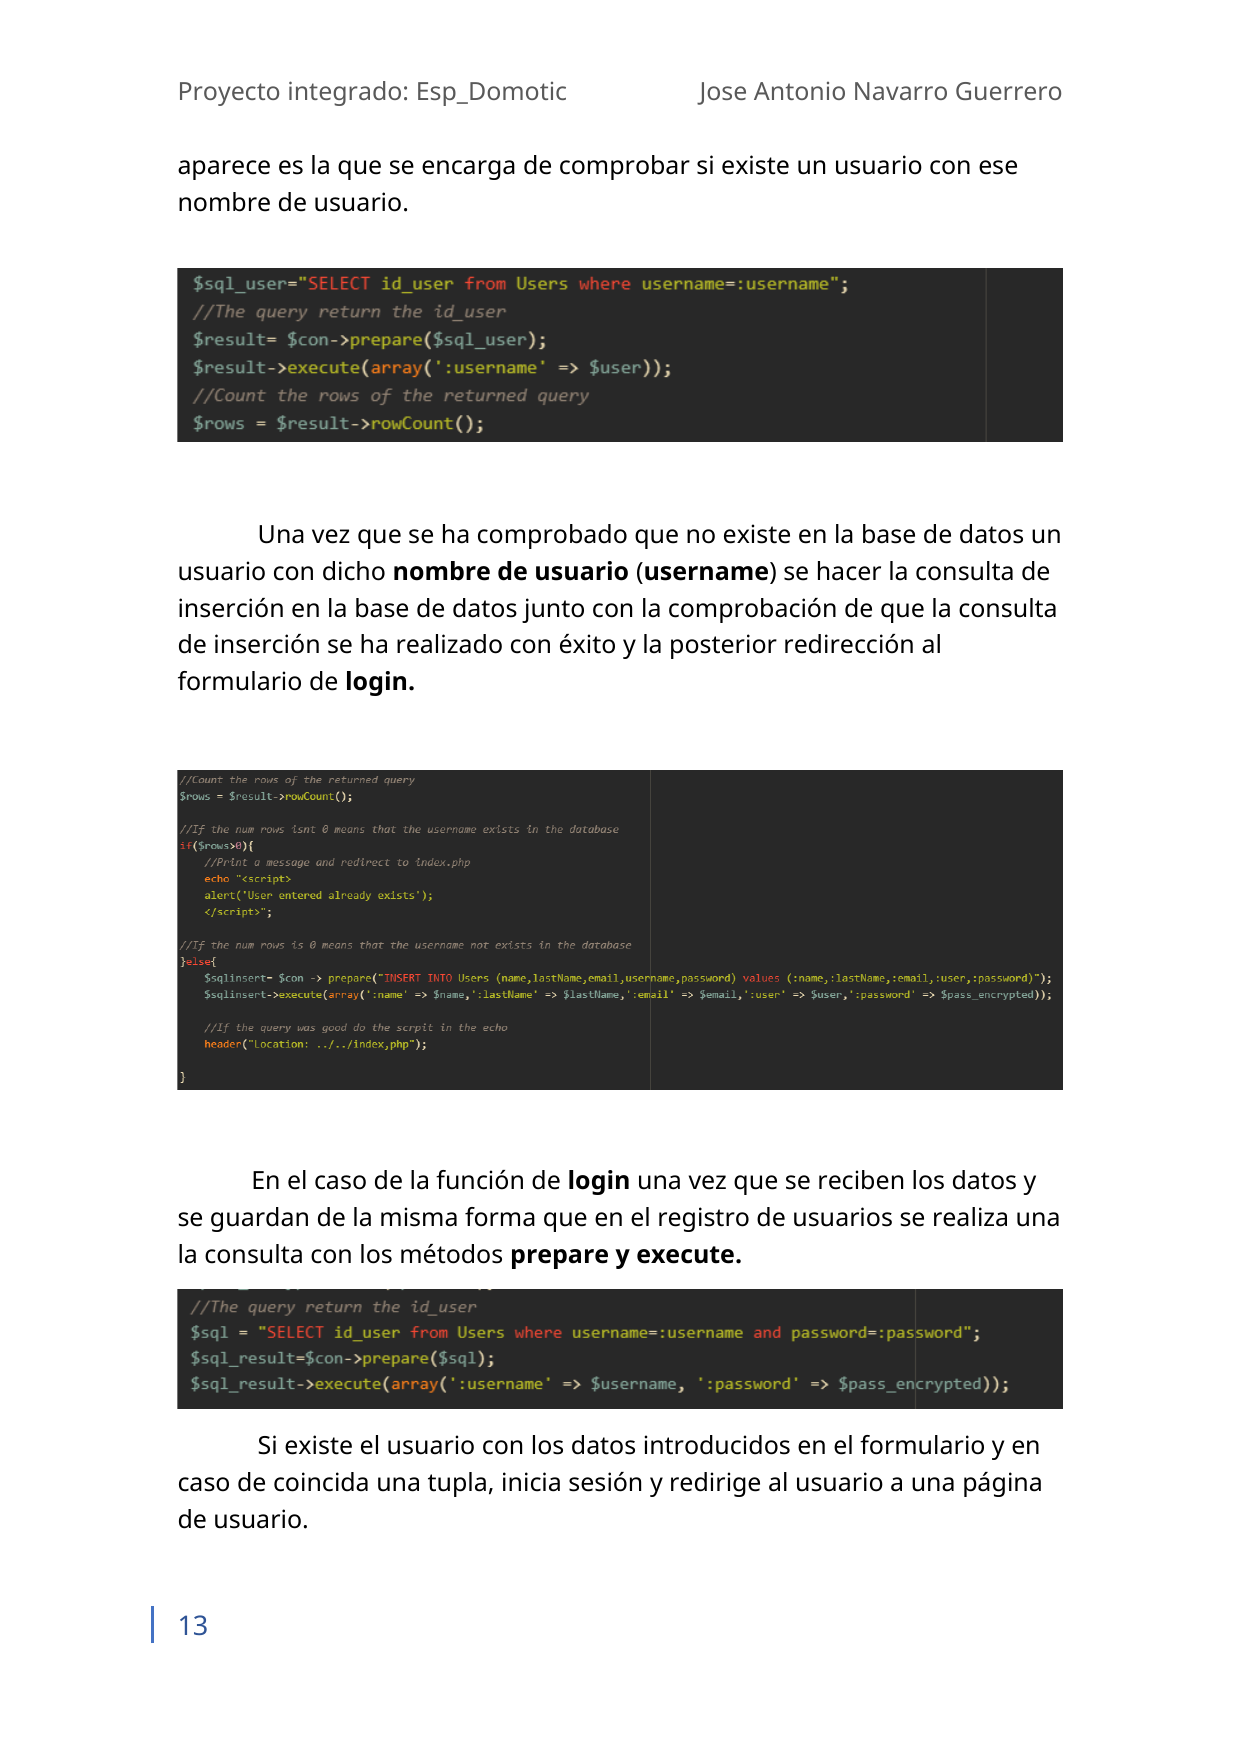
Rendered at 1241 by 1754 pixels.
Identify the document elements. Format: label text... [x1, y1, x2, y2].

picture [177, 268, 1063, 442]
picture [177, 1289, 1063, 1409]
text Una vez que se ha comprobado que no existe en la base de datos un usuario con dicho nombre de usuario (username) se hacer la consulta de inserción en la base de datos junto con la comprobación de que la consulta de inserción se ha realizado con éxito y la posterior redirección al formulario de login. [177, 517, 1063, 698]
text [177, 148, 1063, 218]
text Si existe el usuario con los datos introducidos en el formulario y en caso de coincida una tupla, inicia sesión y redirige al usuario a una página de usuario. [177, 1428, 1063, 1536]
text En el caso de la función de login una vez que se reciben los datos y se guardan de la misma forma que en el registro de usuarios se realiza una la consulta con los métodos prepare y execute. [177, 1163, 1063, 1270]
picture [177, 770, 1063, 1090]
